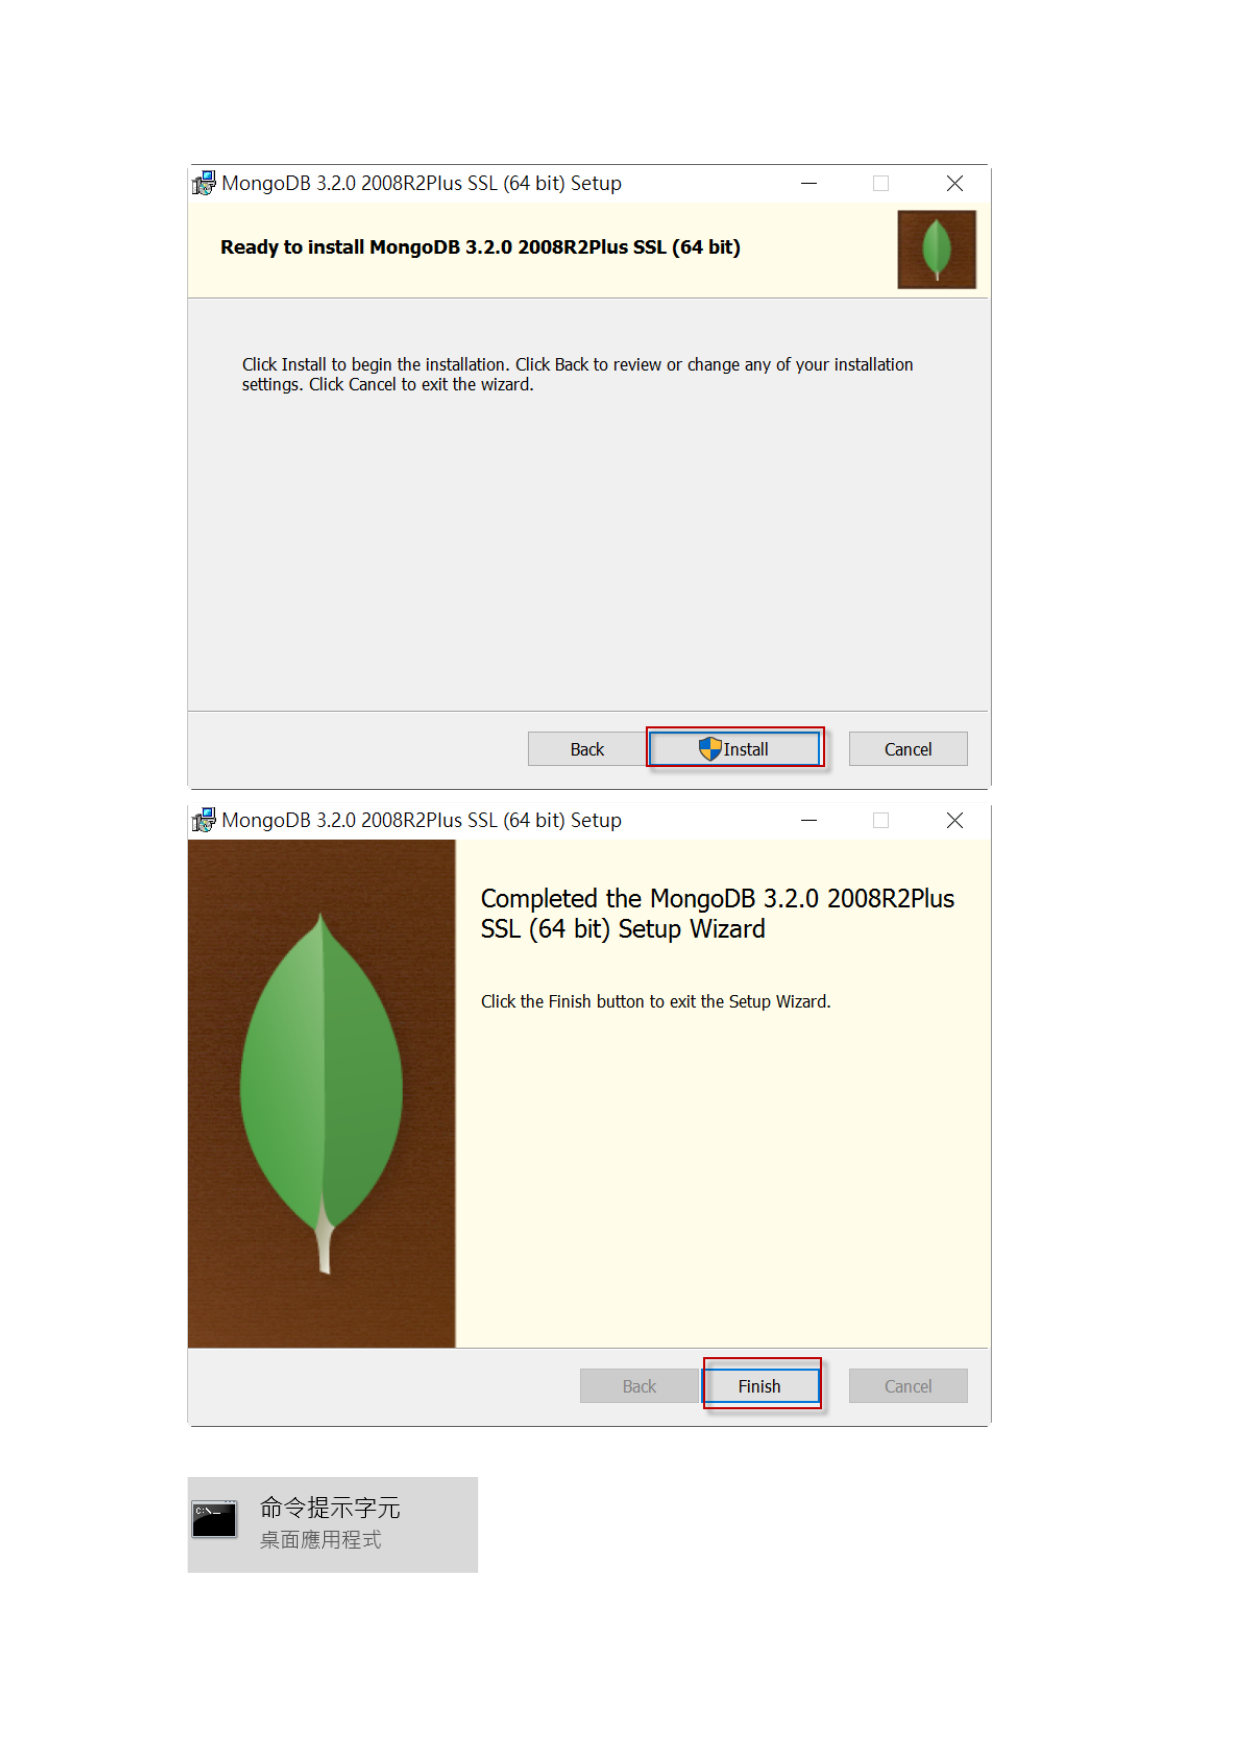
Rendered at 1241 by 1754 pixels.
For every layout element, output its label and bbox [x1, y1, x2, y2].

picture [187, 1477, 479, 1576]
picture [187, 802, 992, 1427]
picture [187, 164, 992, 790]
